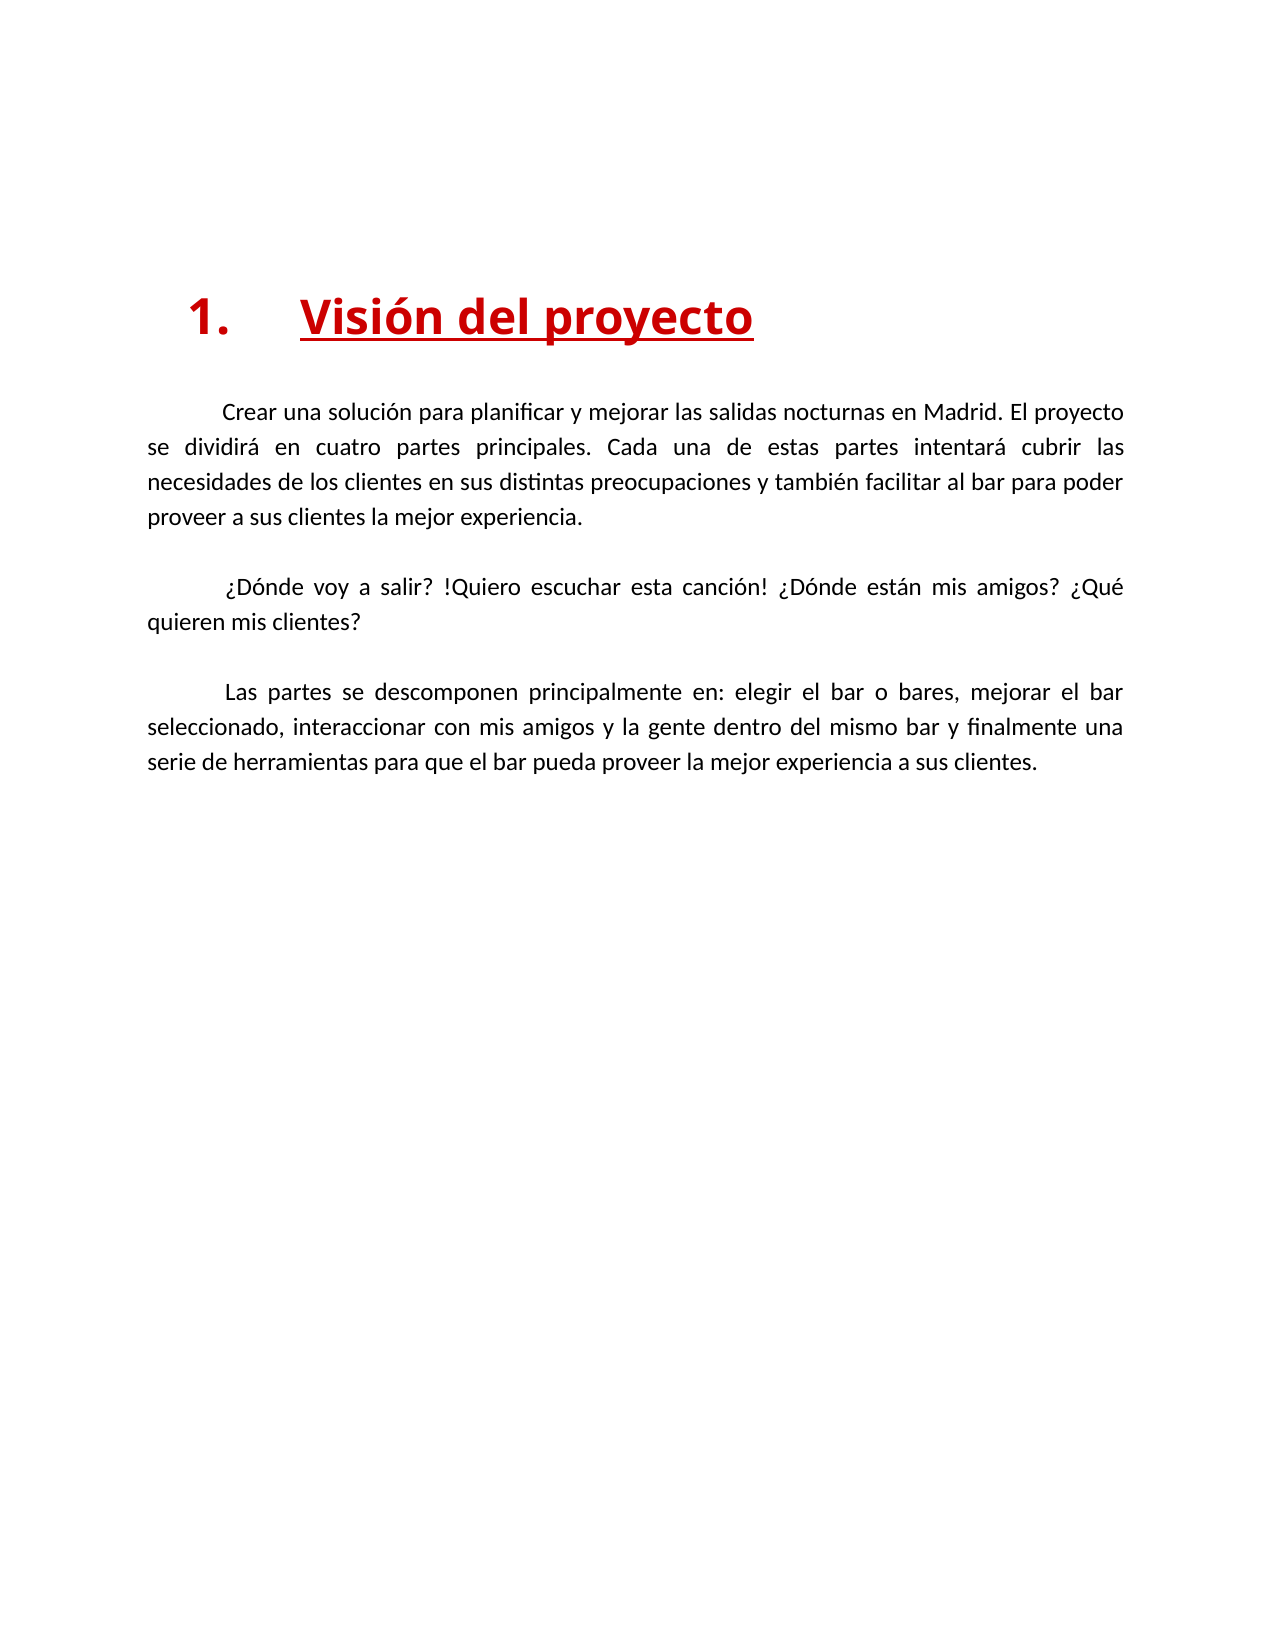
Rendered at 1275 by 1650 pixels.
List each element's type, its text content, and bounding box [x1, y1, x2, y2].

text Crear una solución para planificar y mejorar las salidas nocturnas en Madrid. El proyecto se dividirá en cuatro partes principales. Cada una de estas partes intentará cubrir las necesidades de los clientes en sus distintas preocupaciones y también facilitar al bar para poder proveer a sus clientes la mejor experiencia. [147, 396, 1125, 532]
text ¿Dónde voy a salir? !Quiero escuchar esta canción! ¿Dónde están mis amigos? ¿Qué quieren mis clientes? [147, 571, 1125, 637]
subtitle Visión del proyecto [188, 281, 1125, 349]
text Las partes se descomponen principalmente en: elegir el bar o bares, mejorar el bar seleccionado, interaccionar con mis amigos y la gente dentro del mismo bar y finalmente una serie de herramientas para que el bar pueda proveer la mejor experiencia a sus clientes. [147, 676, 1125, 777]
